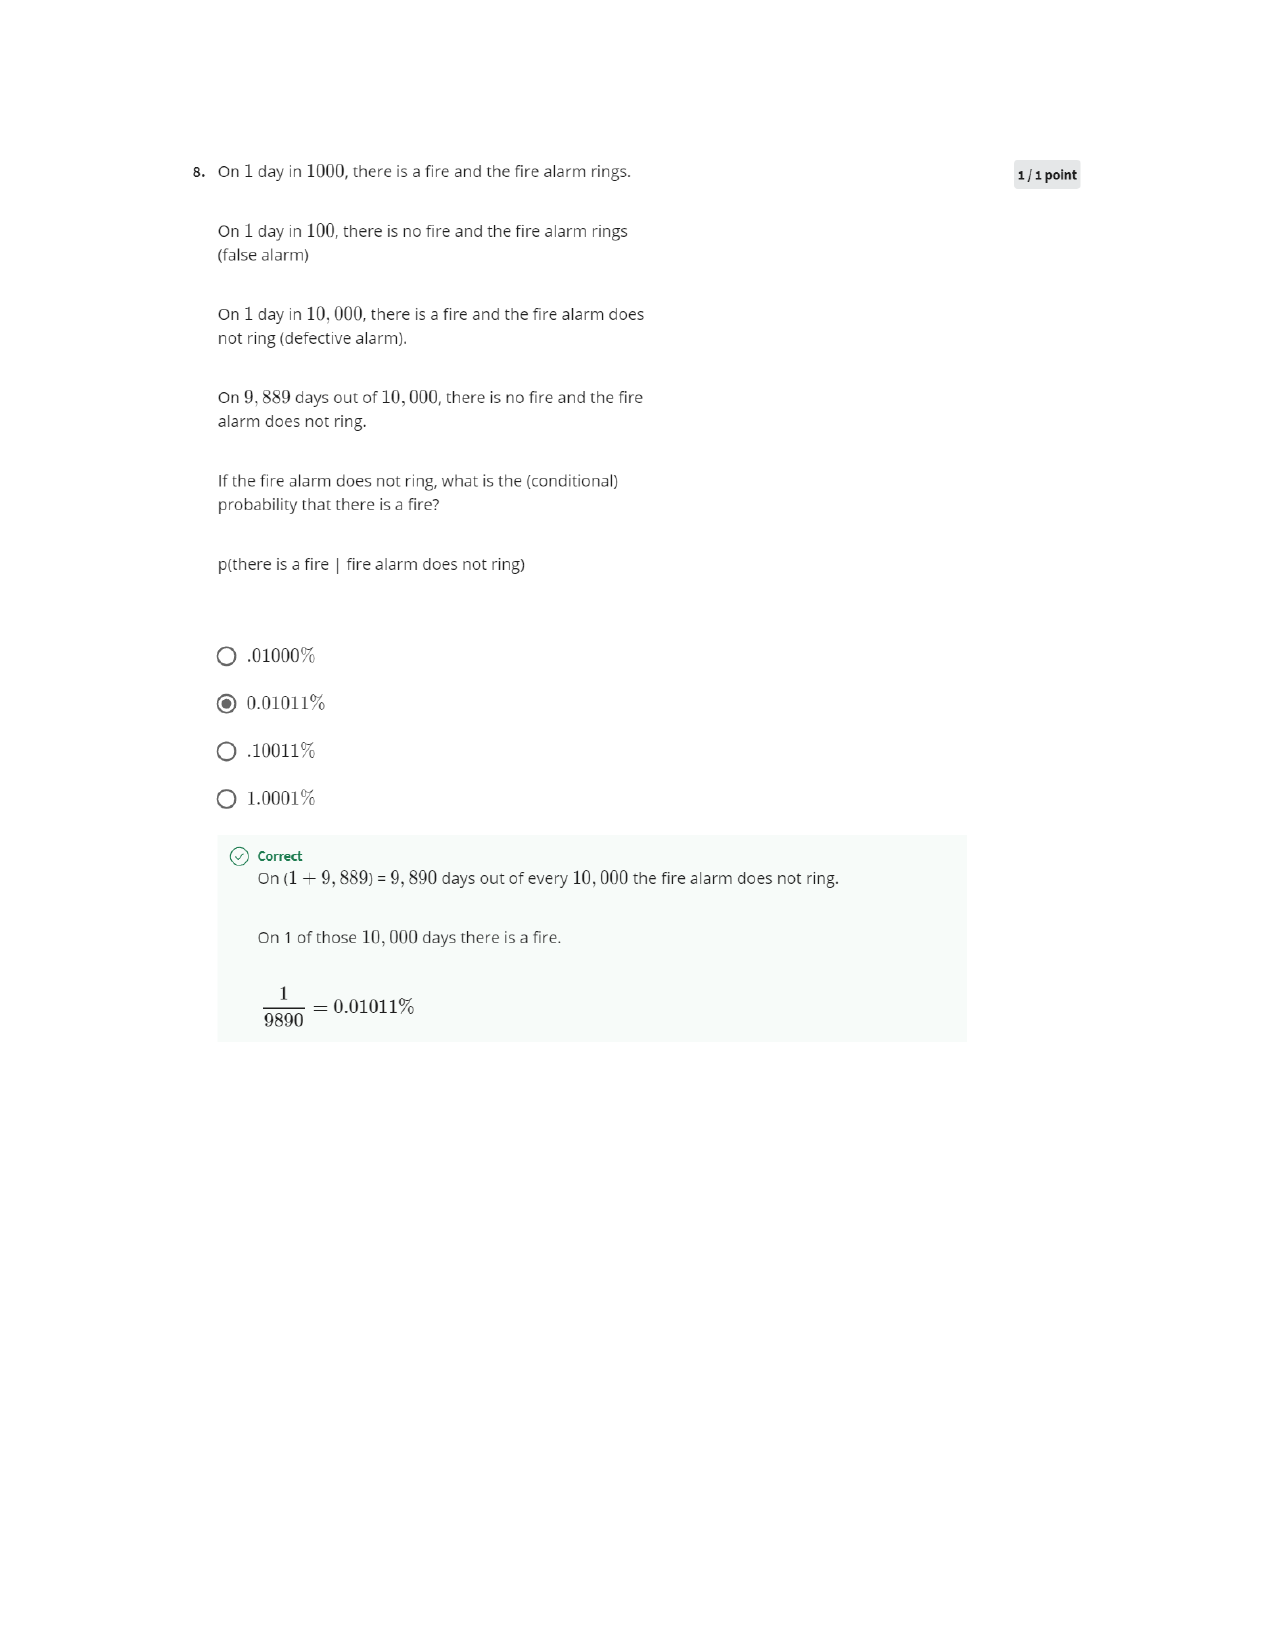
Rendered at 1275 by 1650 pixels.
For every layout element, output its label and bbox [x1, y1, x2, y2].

picture [187, 150, 1088, 1042]
